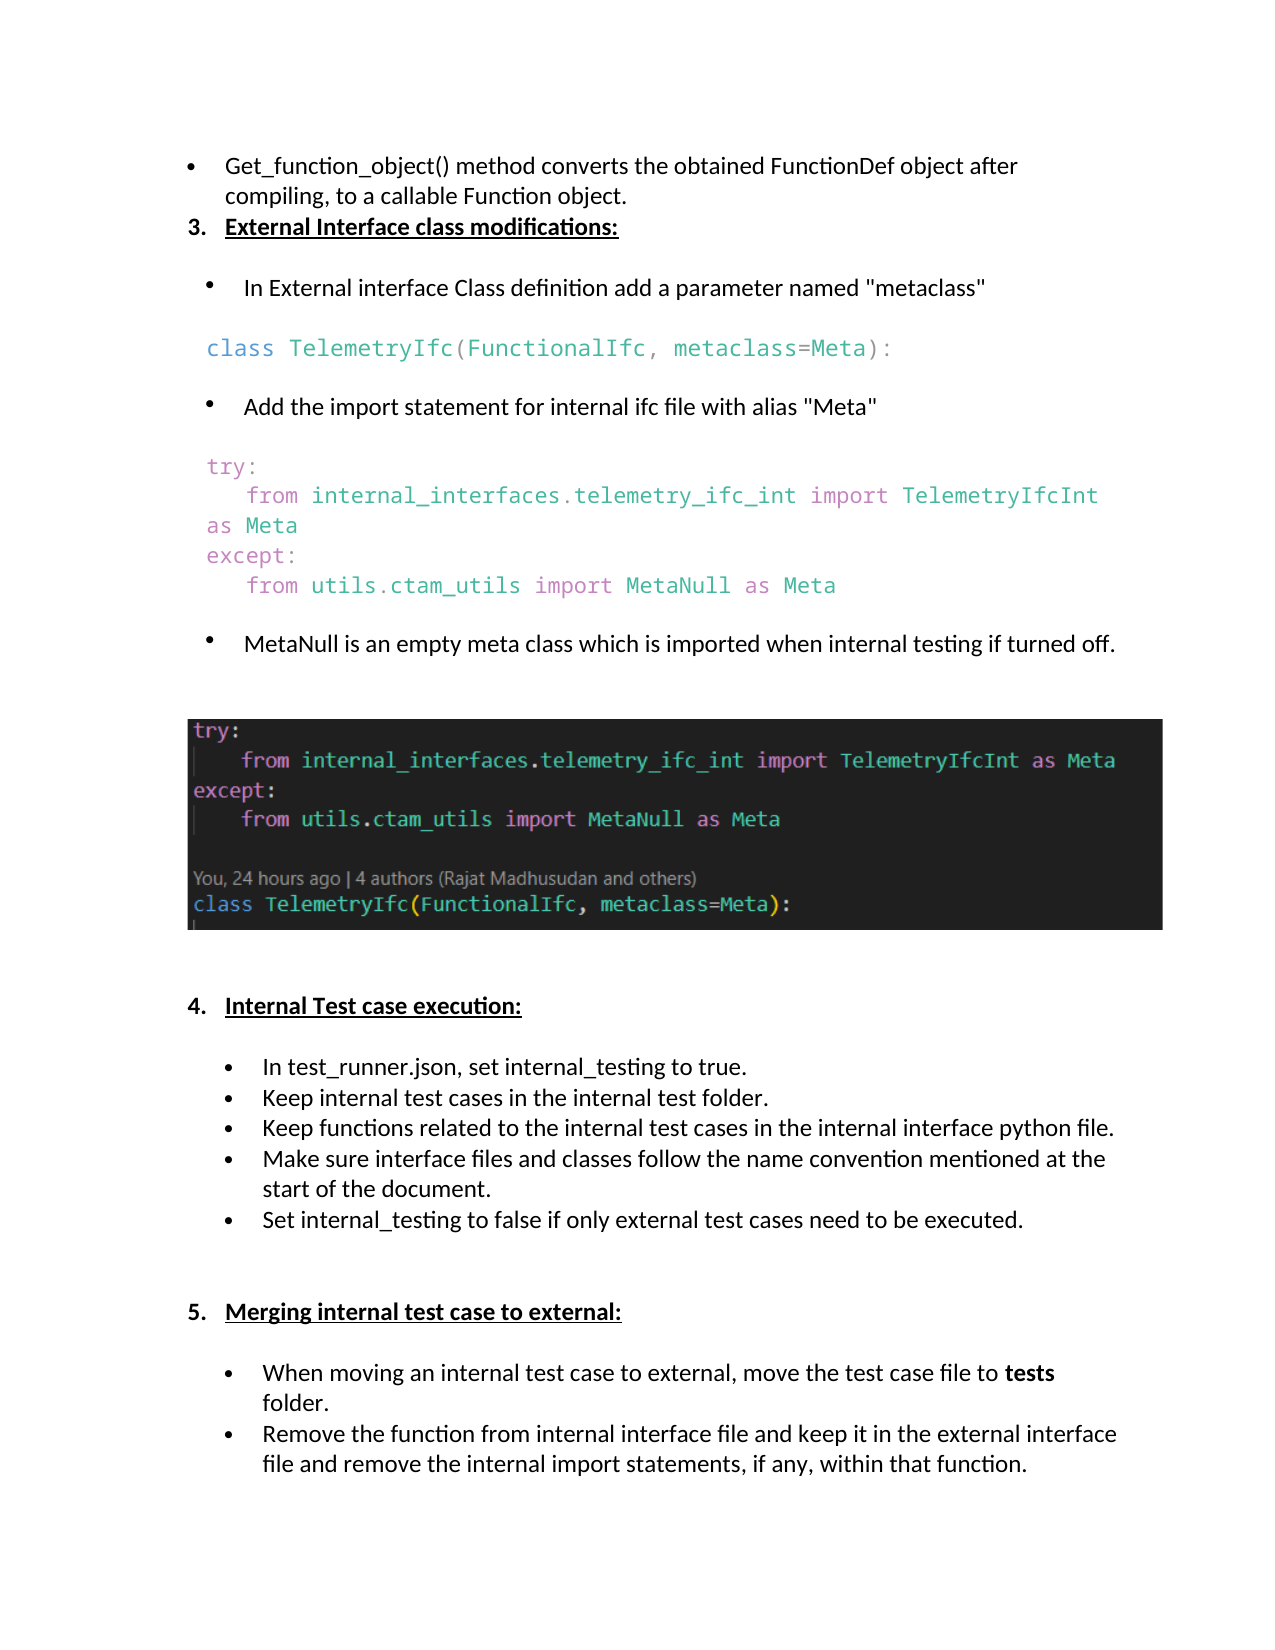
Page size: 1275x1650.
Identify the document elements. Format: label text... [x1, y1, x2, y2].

list Make sure interface files and classes follow the name convention mentioned at the start of the document. [225, 1143, 1125, 1204]
list When moving an internal test case to external, move the test case file to tests folder. [225, 1357, 1125, 1418]
list Merging internal test case to external: [187, 1296, 1125, 1326]
list Set internal_testing to false if only external test cases need to be executed. [225, 1204, 1125, 1235]
text from internal_interfaces.telemetry_ifc_int import TelemetryIfcInt as Meta [206, 481, 1125, 540]
list Keep functions related to the internal test cases in the internal interface python file. [225, 1113, 1125, 1143]
text except: [206, 540, 1125, 570]
picture [187, 719, 1163, 930]
list External Interface class modifications: [187, 211, 1125, 242]
text class TelemetryIfc(FunctionalIfc, metaclass=Meta): [206, 332, 1125, 363]
list Keep internal test cases in the internal test folder. [225, 1082, 1125, 1113]
list Get_function_object() method converts the obtained FunctionDef object after compiling, to a callable Function object. [187, 150, 1125, 211]
list In test_runner.json, set internal_testing to true. [225, 1052, 1125, 1082]
list Remove the function from internal interface file and keep it in the external interface file and remove the internal import statements, if any, within that function. [225, 1418, 1125, 1479]
text from utils.ctam_utils import MetaNull as Meta [206, 570, 1125, 600]
list In External interface Class definition add a parameter named "metaclass" [206, 272, 1125, 303]
list Internal Test case execution: [187, 991, 1125, 1021]
text try: [206, 451, 1125, 481]
list Add the import statement for internal ifc file with alias "Meta" [206, 391, 1125, 422]
list MetaNull is an empty meta class which is imported when internal testing if turned off. [206, 628, 1125, 658]
